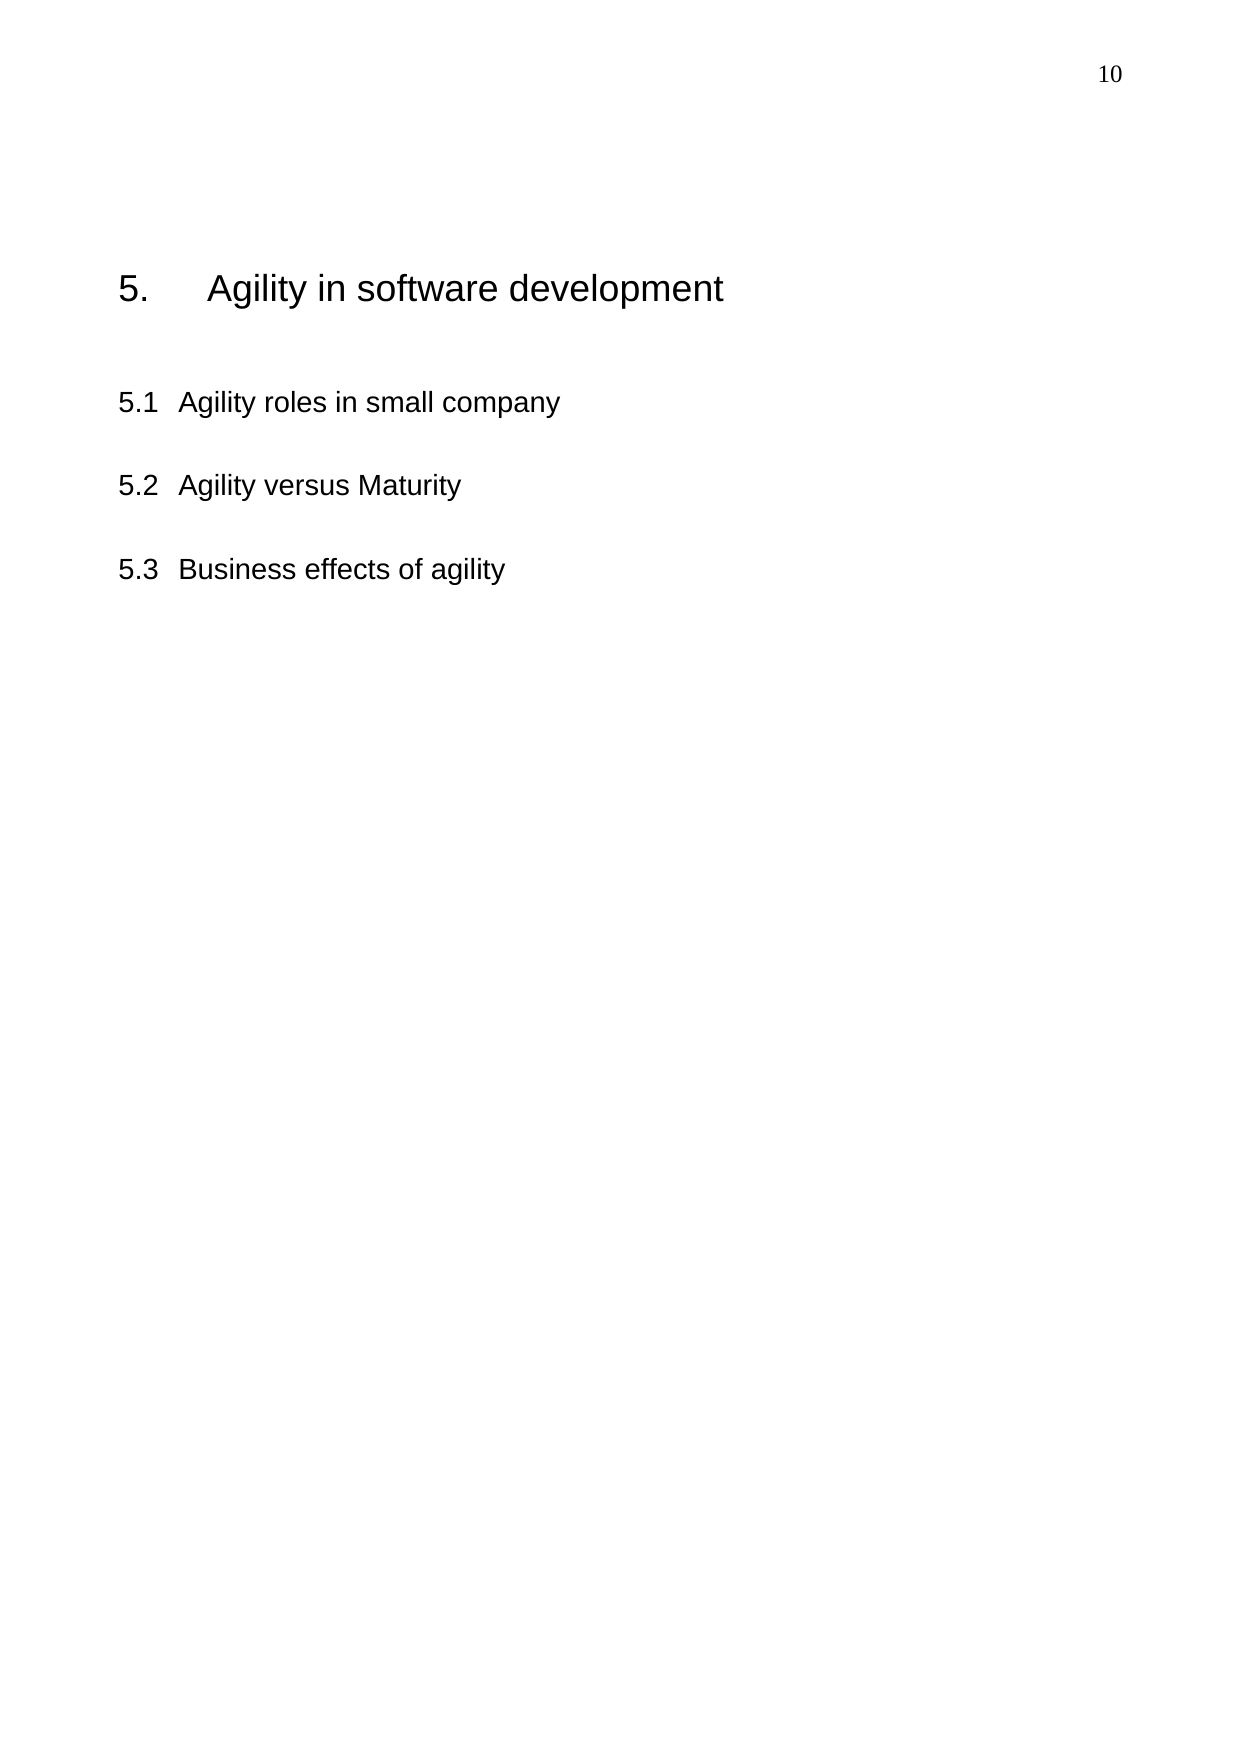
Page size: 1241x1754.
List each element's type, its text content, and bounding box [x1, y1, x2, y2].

subtitle Agility versus Maturity [118, 468, 1122, 502]
subtitle Agility in software development [118, 267, 1122, 310]
subtitle Agility roles in small company [118, 385, 1122, 418]
subtitle Business effects of agility [118, 552, 1122, 585]
